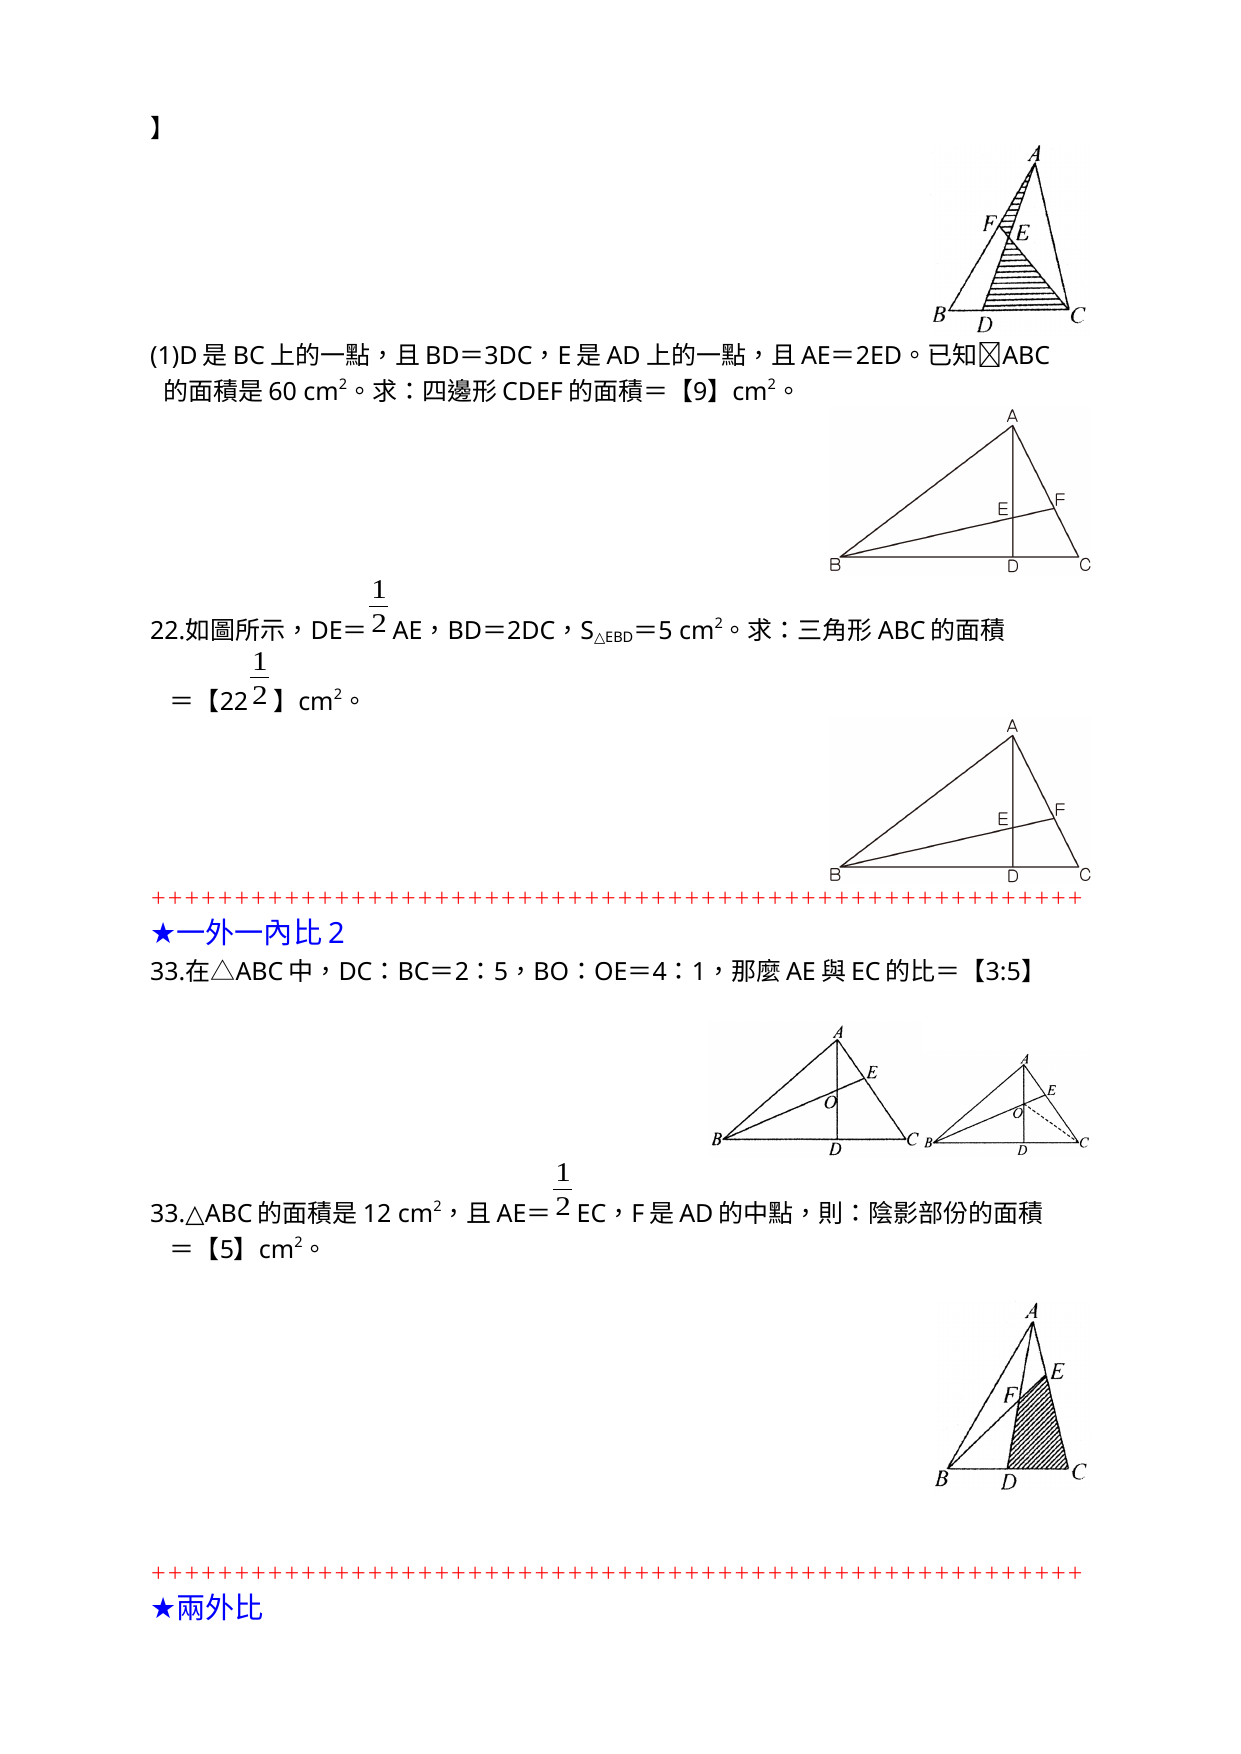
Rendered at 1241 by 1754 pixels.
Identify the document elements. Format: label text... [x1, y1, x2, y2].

picture [933, 1299, 1091, 1492]
picture [829, 717, 1091, 885]
text ＋＋＋＋＋＋＋＋＋＋＋＋＋＋＋＋＋＋＋＋＋＋＋＋＋＋＋＋＋＋＋＋＋＋＋＋＋＋＋＋＋＋＋＋＋＋＋＋＋＋＋＋＋＋＋＋ [150, 885, 1090, 909]
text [150, 108, 1090, 144]
text ＝【22】cm2。 [150, 646, 1090, 718]
picture [930, 144, 1091, 336]
text (1)D是BC上的一點，且BD＝3DC，E是AD上的一點，且AE＝2ED。已知ABC [150, 335, 1090, 371]
text ★兩外比 [150, 1584, 1090, 1627]
text 的面積是60 cm2。求：四邊形CDEF的面積＝【9】cm2。 [150, 371, 1090, 408]
picture [708, 1021, 1091, 1158]
text ＝【5】cm2。 [150, 1229, 1090, 1266]
text 33.在△ABC中，DC：BC＝2：5，BO：OE＝4：1，那麼AE與EC的比＝【3:5】 [150, 952, 1090, 988]
text ★一外一內比2 [150, 909, 1090, 952]
text 33.△ABC的面積是12 cm2，且AE＝EC，F是AD的中點，則：陰影部份的面積 [150, 1158, 1090, 1229]
text ＋＋＋＋＋＋＋＋＋＋＋＋＋＋＋＋＋＋＋＋＋＋＋＋＋＋＋＋＋＋＋＋＋＋＋＋＋＋＋＋＋＋＋＋＋＋＋＋＋＋＋＋＋＋＋＋ [150, 1560, 1090, 1584]
text 22.如圖所示，DE＝AE，BD＝2DC，S△EBD＝5 cm2。求：三角形ABC的面積 [150, 575, 1090, 646]
picture [829, 407, 1091, 575]
